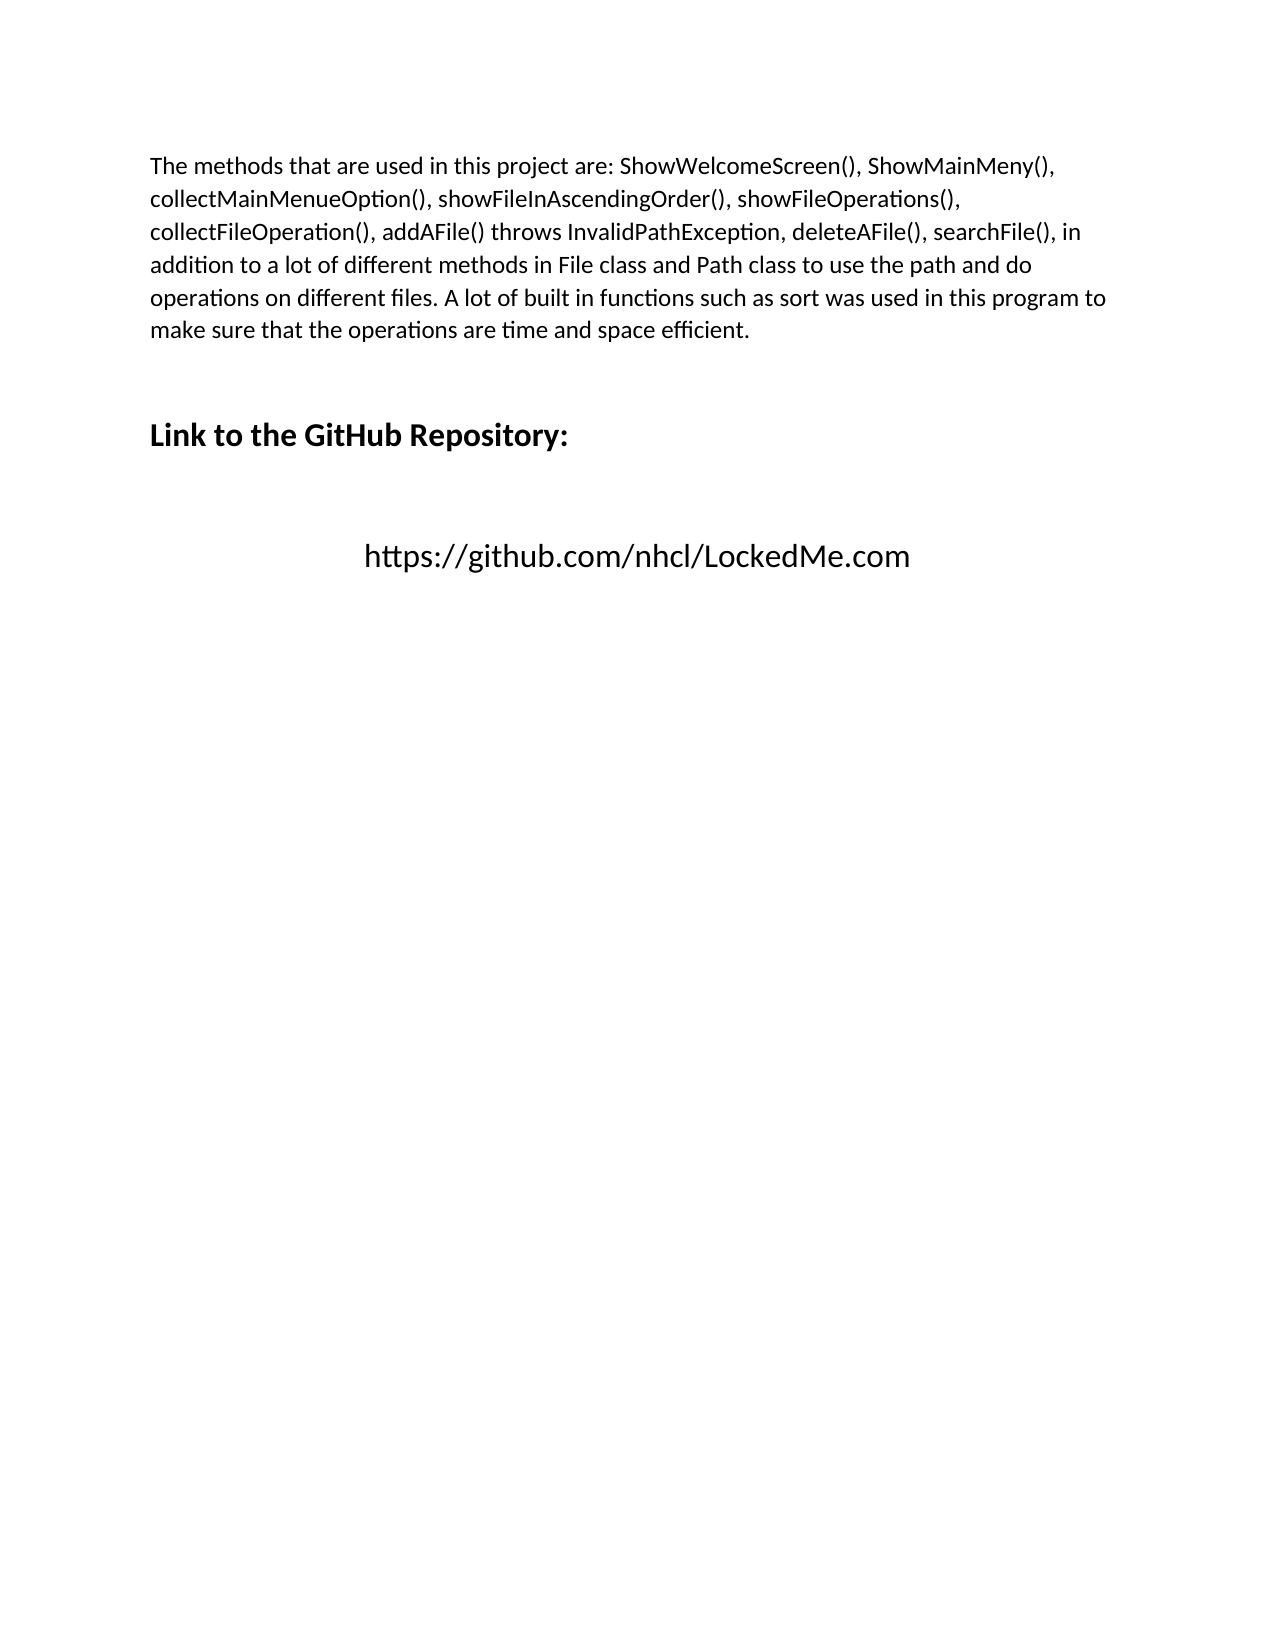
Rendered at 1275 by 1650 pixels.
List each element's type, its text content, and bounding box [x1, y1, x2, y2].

text The methods that are used in this project are: ShowWelcomeScreen(), ShowMainMeny(), collectMainMenueOption(), showFileInAscendingOrder(), showFileOperations(), collectFileOperation(), addAFile() throws InvalidPathException, deleteAFile(), searchFile(), in addition to a lot of different methods in File class and Path class to use the path and do operations on different files. A lot of built in functions such as sort was used in this program to make sure that the operations are time and space efficient. [150, 150, 1125, 345]
text Link to the GitHub Repository: [150, 414, 1125, 454]
text https://github.com/nhcl/LockedMe.com [150, 535, 1125, 576]
